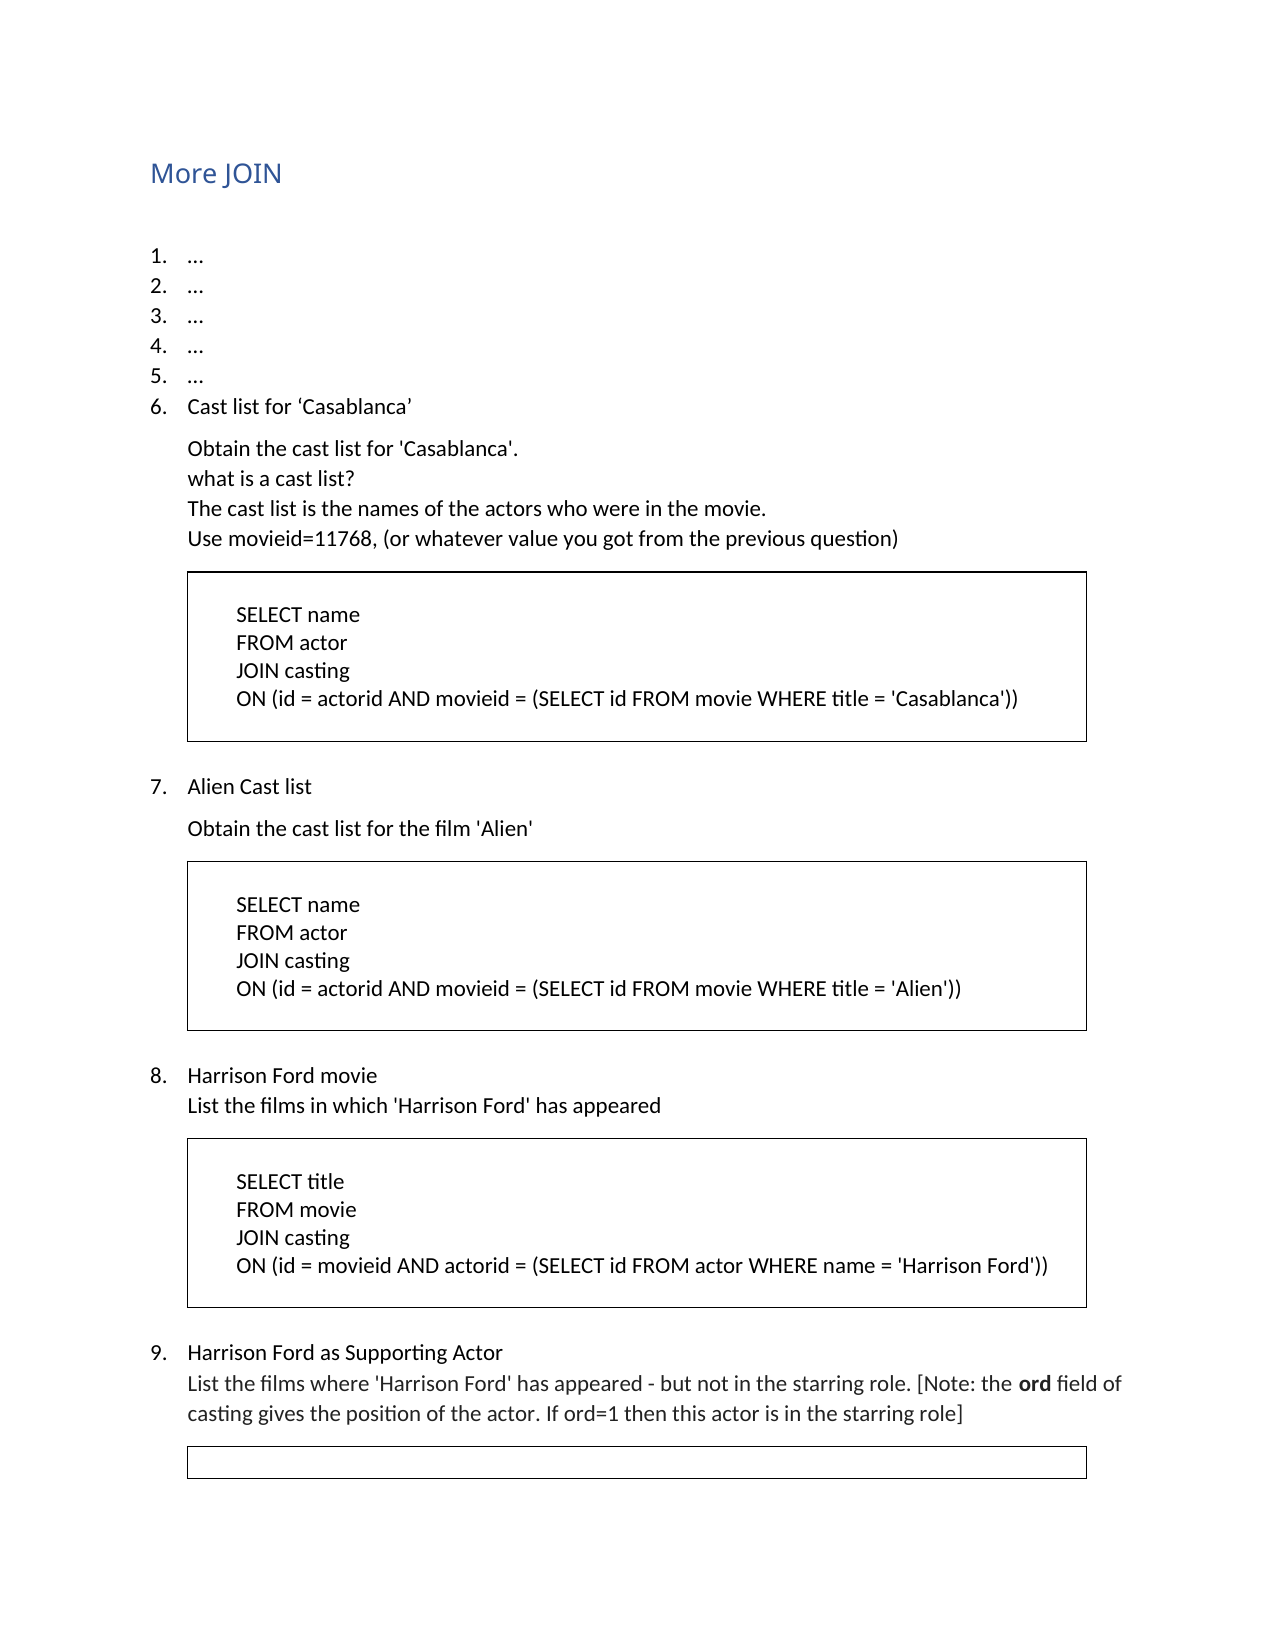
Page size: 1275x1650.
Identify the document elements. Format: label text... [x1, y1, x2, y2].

table_header SELECT name FROM actor JOIN casting ON (id = actorid AND movieid = (SELECT id FROM movie WHERE title = 'Alien')) [188, 862, 1086, 1030]
list Cast list for ‘Casablanca’ [150, 392, 1125, 420]
list … [150, 362, 1125, 390]
list Harrison Ford as Supporting Actor [150, 1338, 1125, 1367]
list … [150, 241, 1125, 269]
list what is a cast list? [187, 464, 1125, 492]
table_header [188, 1447, 1086, 1477]
list Alien Cast list [150, 772, 1125, 800]
subtitle More JOIN [150, 154, 1125, 191]
list List the films where 'Harrison Ford' has appeared - but not in the starring role. [Note: the ord field of casting gives the position of the actor. If ord=1 then this actor is in the starring role] [187, 1369, 1125, 1427]
list Obtain the cast list for the film 'Alien' [187, 814, 1125, 842]
list … [150, 301, 1125, 329]
list … [150, 271, 1125, 299]
list Use movieid=11768, (or whatever value you got from the previous question) [187, 524, 1125, 552]
table_header SELECT name FROM actor JOIN casting ON (id = actorid AND movieid = (SELECT id FROM movie WHERE title = 'Casablanca')) [188, 573, 1086, 741]
list Obtain the cast list for 'Casablanca'. [187, 434, 1125, 462]
list Harrison Ford movie [150, 1061, 1125, 1089]
table_header SELECT title FROM movie JOIN casting ON (id = movieid AND actorid = (SELECT id FROM actor WHERE name = 'Harrison Ford')) [188, 1139, 1086, 1307]
list The cast list is the names of the actors who were in the movie. [187, 494, 1125, 522]
list … [150, 331, 1125, 359]
list List the films in which 'Harrison Ford' has appeared [187, 1091, 1125, 1119]
